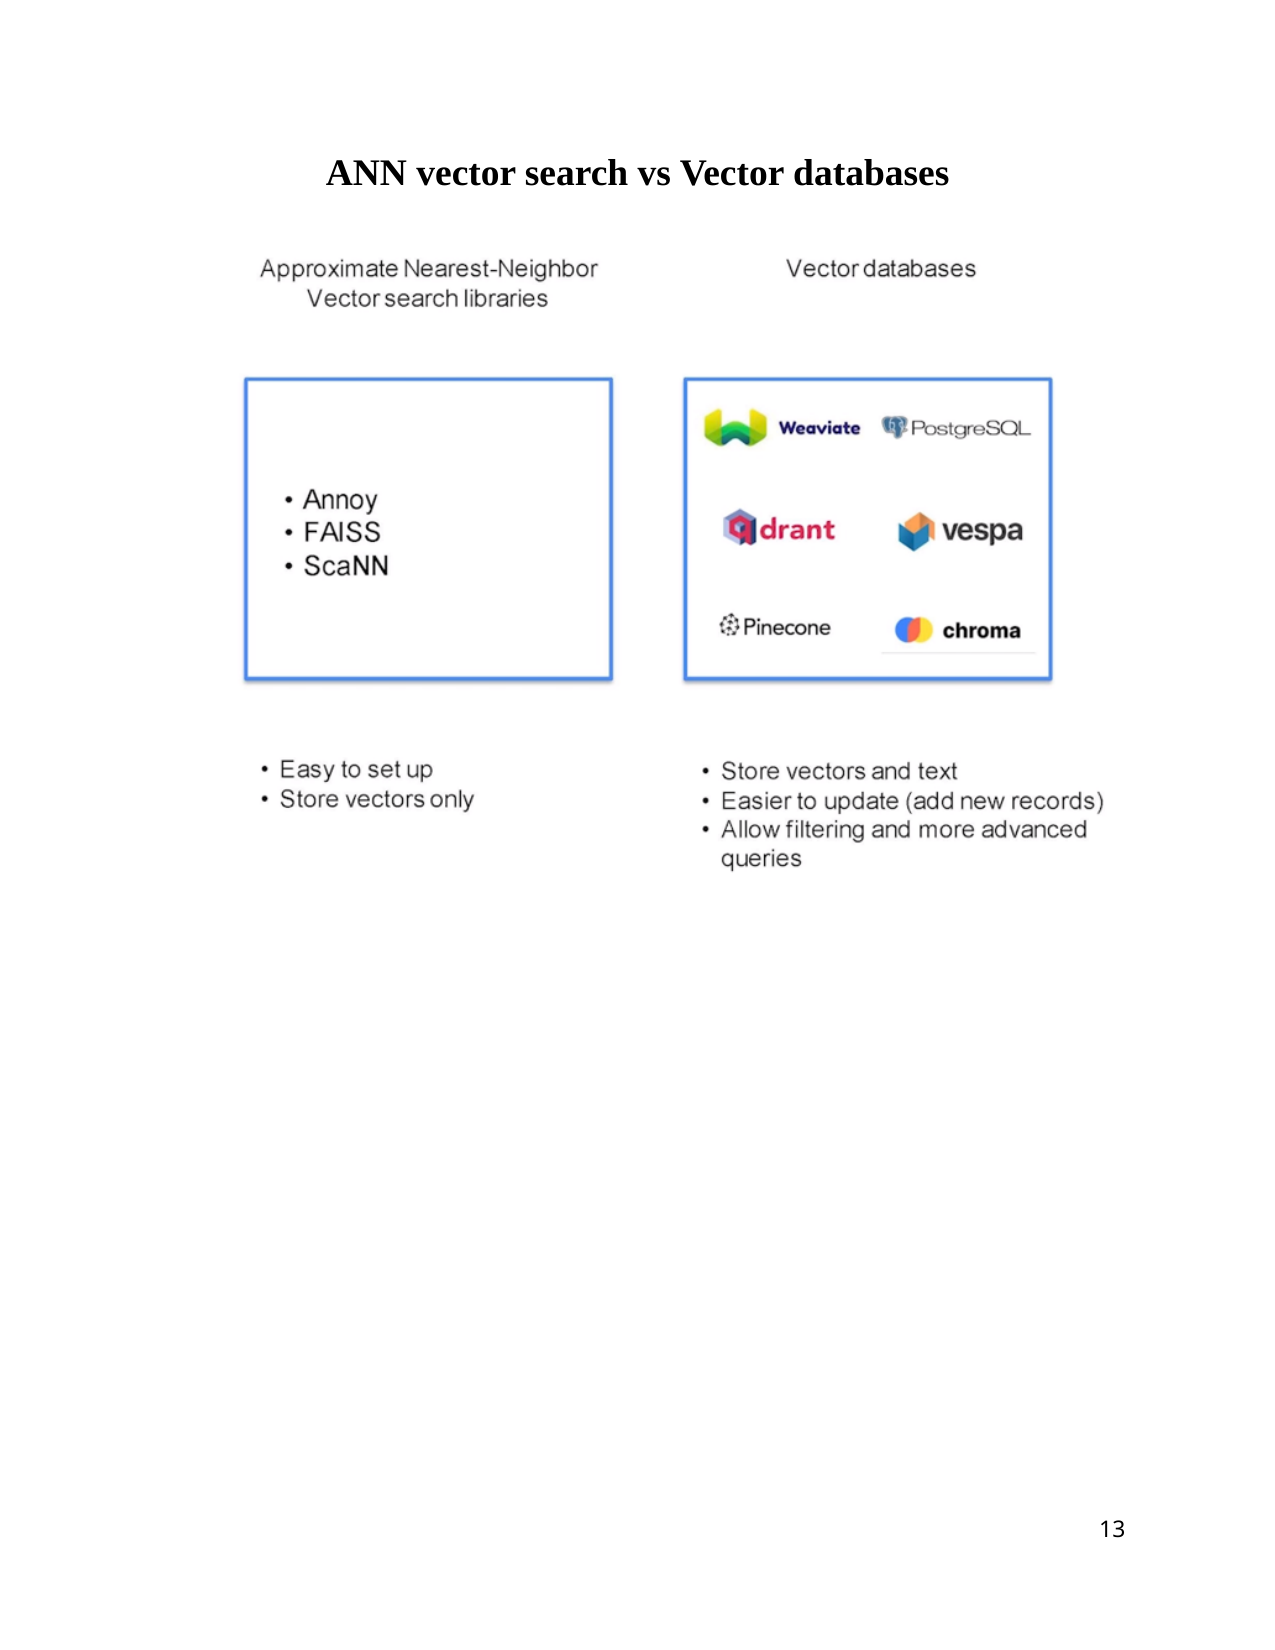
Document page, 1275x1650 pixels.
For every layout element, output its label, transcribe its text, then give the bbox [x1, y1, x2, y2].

subtitle ANN vector search vs Vector databases [150, 150, 1125, 193]
picture [150, 250, 1125, 876]
